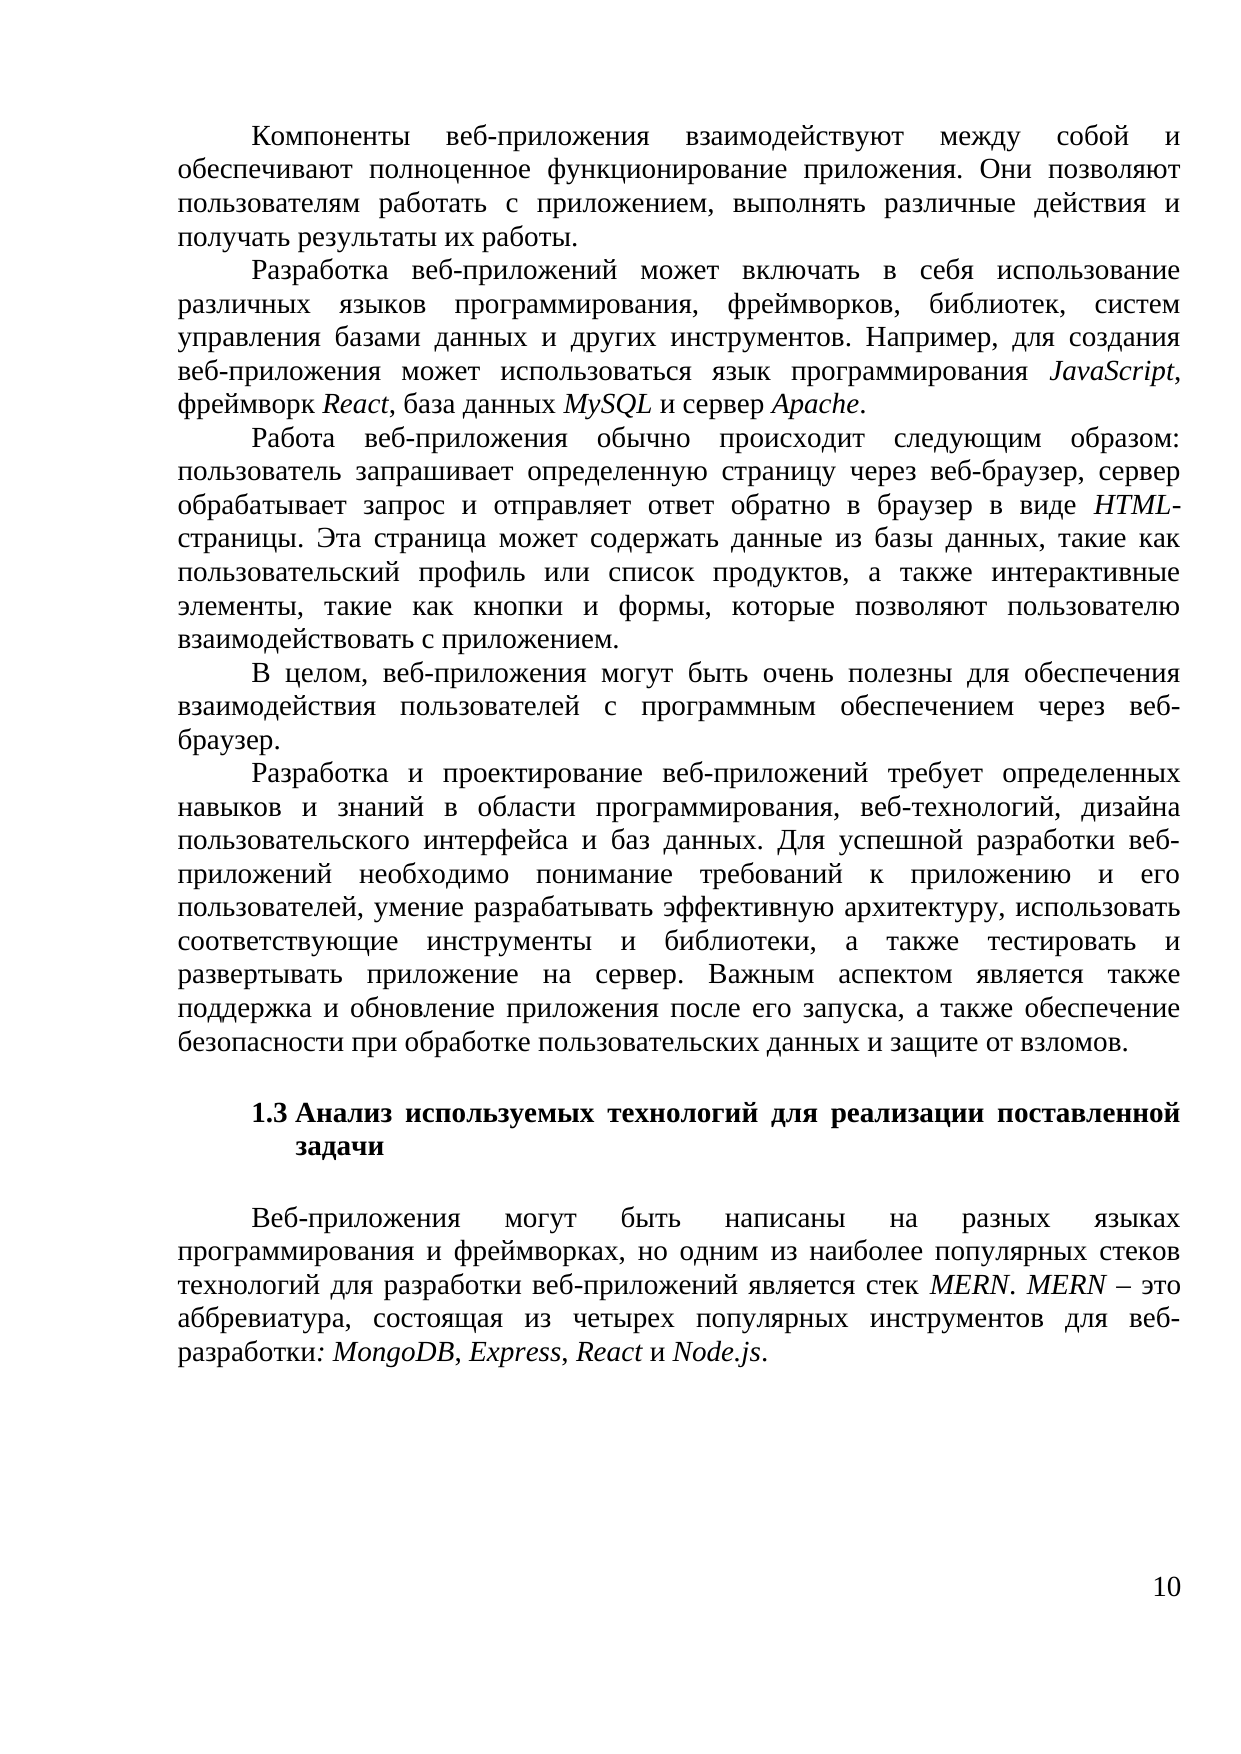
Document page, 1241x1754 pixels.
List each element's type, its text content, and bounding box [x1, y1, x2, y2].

text Веб-приложения могут быть написаны на разных языках программирования и фреймворках, но одним из наиболее популярных стеков технологий для разработки веб-приложений является стек MERN. MERN – это аббревиатура, состоящая из четырех популярных инструментов для веб-разработки: MongoDB, Express, React и Node.js. [177, 1200, 1181, 1367]
text Разработка веб-приложений может включать в себя использование различных языков программирования, фреймворков, библиотек, систем управления базами данных и других инструментов. Например, для создания веб-приложения может использоваться язык программирования JavaScript, фреймворк React, база данных MySQL и сервер Apache. [177, 252, 1181, 420]
text Разработка и проектирование веб-приложений требует определенных навыков и знаний в области программирования, веб-технологий, дизайна пользовательского интерфейса и баз данных. Для успешной разработки веб-приложений необходимо понимание требований к приложению и его пользователей, умение разрабатывать эффективную архитектуру, использовать соответствующие инструменты и библиотеки, а также тестировать и развертывать приложение на сервер. Важным аспектом является также поддержка и обновление приложения после его запуска, а также обеспечение безопасности при обработке пользовательских данных и защите от взломов. [177, 755, 1181, 1057]
text Анализ используемых технологий для реализации поставленной задачи [251, 1095, 1181, 1162]
text В целом, веб-приложения могут быть очень полезны для обеспечения взаимодействия пользователей с программным обеспечением через веб-браузер. [177, 655, 1181, 755]
text Компоненты веб-приложения взаимодействуют между собой и обеспечивают полноценное функционирование приложения. Они позволяют пользователям работать с приложением, выполнять различные действия и получать результаты их работы. [177, 118, 1181, 252]
text Работа веб-приложения обычно происходит следующим образом: пользователь запрашивает определенную страницу через веб-браузер, сервер обрабатывает запрос и отправляет ответ обратно в браузер в виде HTML-страницы. Эта страница может содержать данные из базы данных, такие как пользовательский профиль или список продуктов, а также интерактивные элементы, такие как кнопки и формы, которые позволяют пользователю взаимодействовать с приложением. [177, 420, 1181, 655]
